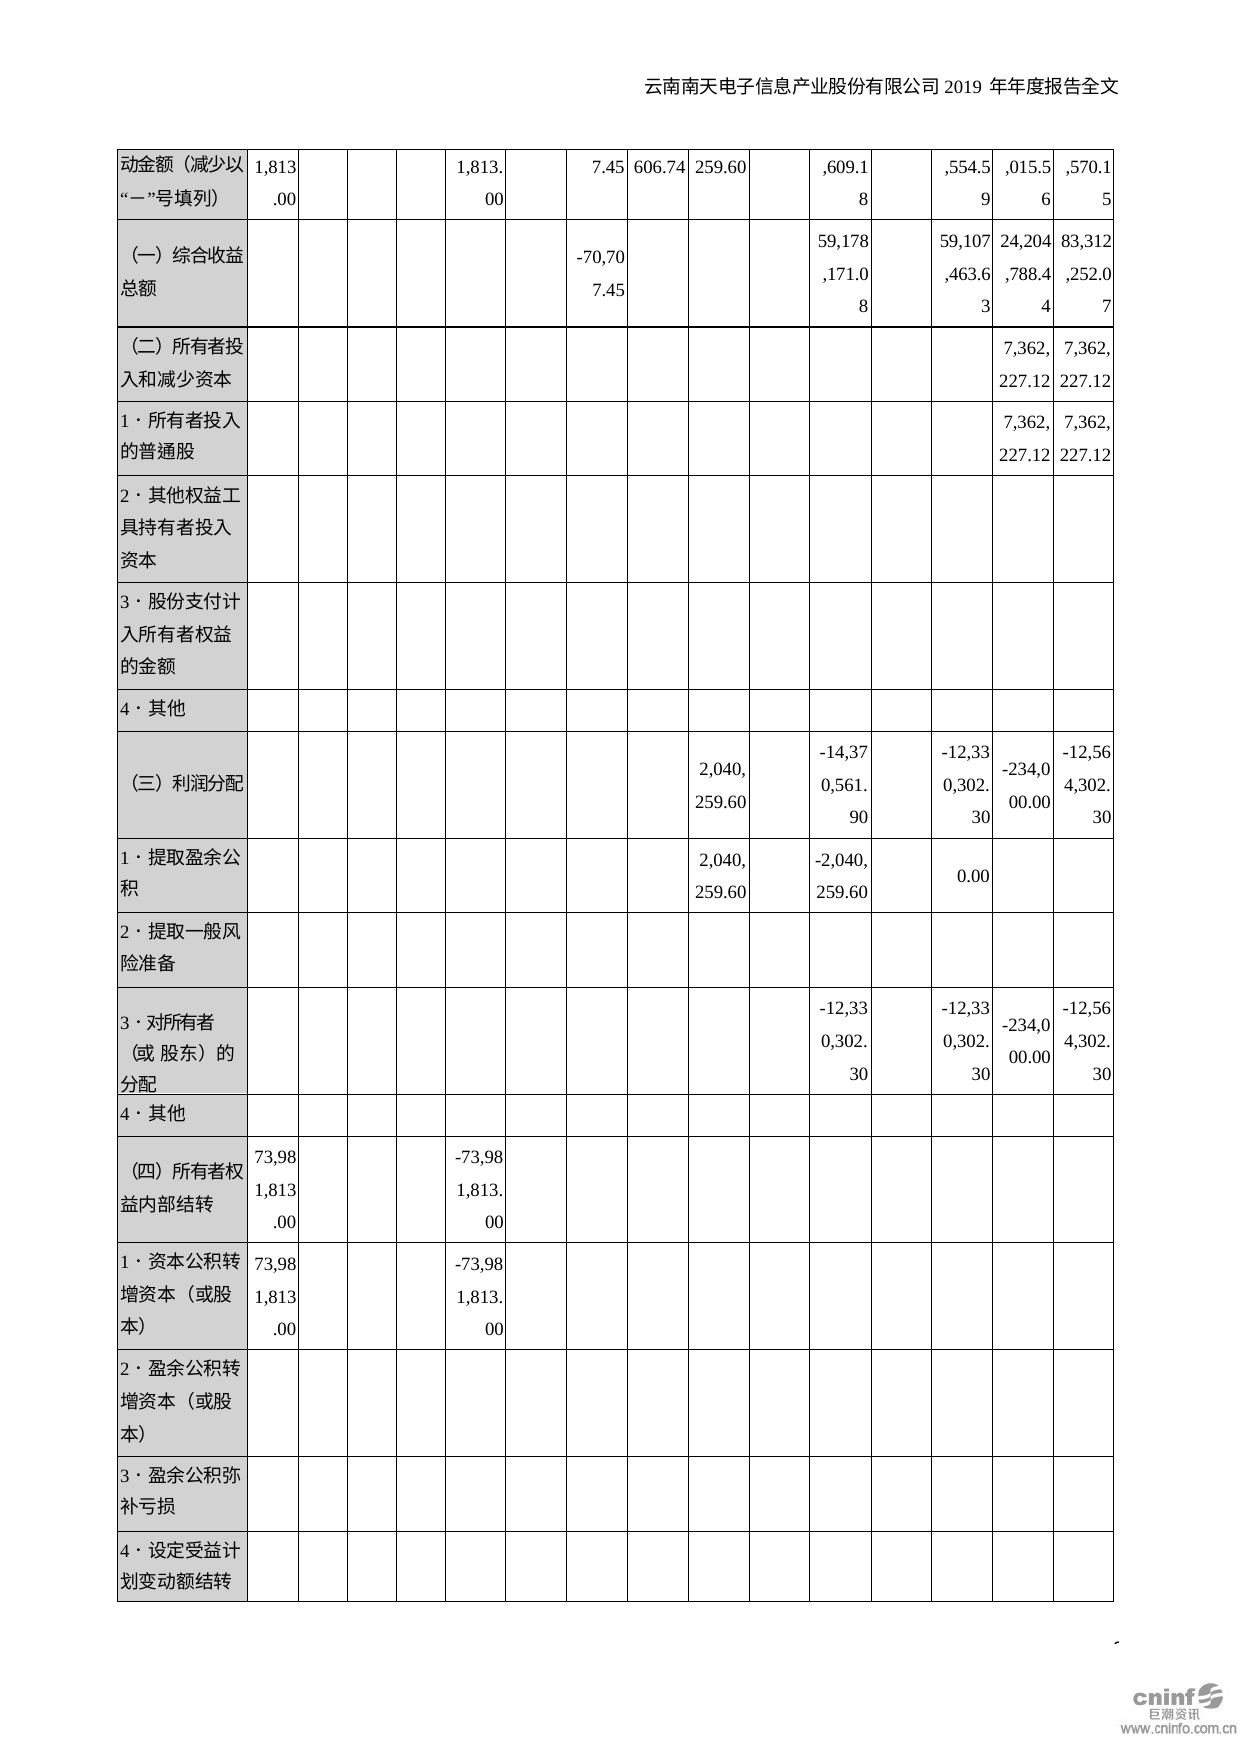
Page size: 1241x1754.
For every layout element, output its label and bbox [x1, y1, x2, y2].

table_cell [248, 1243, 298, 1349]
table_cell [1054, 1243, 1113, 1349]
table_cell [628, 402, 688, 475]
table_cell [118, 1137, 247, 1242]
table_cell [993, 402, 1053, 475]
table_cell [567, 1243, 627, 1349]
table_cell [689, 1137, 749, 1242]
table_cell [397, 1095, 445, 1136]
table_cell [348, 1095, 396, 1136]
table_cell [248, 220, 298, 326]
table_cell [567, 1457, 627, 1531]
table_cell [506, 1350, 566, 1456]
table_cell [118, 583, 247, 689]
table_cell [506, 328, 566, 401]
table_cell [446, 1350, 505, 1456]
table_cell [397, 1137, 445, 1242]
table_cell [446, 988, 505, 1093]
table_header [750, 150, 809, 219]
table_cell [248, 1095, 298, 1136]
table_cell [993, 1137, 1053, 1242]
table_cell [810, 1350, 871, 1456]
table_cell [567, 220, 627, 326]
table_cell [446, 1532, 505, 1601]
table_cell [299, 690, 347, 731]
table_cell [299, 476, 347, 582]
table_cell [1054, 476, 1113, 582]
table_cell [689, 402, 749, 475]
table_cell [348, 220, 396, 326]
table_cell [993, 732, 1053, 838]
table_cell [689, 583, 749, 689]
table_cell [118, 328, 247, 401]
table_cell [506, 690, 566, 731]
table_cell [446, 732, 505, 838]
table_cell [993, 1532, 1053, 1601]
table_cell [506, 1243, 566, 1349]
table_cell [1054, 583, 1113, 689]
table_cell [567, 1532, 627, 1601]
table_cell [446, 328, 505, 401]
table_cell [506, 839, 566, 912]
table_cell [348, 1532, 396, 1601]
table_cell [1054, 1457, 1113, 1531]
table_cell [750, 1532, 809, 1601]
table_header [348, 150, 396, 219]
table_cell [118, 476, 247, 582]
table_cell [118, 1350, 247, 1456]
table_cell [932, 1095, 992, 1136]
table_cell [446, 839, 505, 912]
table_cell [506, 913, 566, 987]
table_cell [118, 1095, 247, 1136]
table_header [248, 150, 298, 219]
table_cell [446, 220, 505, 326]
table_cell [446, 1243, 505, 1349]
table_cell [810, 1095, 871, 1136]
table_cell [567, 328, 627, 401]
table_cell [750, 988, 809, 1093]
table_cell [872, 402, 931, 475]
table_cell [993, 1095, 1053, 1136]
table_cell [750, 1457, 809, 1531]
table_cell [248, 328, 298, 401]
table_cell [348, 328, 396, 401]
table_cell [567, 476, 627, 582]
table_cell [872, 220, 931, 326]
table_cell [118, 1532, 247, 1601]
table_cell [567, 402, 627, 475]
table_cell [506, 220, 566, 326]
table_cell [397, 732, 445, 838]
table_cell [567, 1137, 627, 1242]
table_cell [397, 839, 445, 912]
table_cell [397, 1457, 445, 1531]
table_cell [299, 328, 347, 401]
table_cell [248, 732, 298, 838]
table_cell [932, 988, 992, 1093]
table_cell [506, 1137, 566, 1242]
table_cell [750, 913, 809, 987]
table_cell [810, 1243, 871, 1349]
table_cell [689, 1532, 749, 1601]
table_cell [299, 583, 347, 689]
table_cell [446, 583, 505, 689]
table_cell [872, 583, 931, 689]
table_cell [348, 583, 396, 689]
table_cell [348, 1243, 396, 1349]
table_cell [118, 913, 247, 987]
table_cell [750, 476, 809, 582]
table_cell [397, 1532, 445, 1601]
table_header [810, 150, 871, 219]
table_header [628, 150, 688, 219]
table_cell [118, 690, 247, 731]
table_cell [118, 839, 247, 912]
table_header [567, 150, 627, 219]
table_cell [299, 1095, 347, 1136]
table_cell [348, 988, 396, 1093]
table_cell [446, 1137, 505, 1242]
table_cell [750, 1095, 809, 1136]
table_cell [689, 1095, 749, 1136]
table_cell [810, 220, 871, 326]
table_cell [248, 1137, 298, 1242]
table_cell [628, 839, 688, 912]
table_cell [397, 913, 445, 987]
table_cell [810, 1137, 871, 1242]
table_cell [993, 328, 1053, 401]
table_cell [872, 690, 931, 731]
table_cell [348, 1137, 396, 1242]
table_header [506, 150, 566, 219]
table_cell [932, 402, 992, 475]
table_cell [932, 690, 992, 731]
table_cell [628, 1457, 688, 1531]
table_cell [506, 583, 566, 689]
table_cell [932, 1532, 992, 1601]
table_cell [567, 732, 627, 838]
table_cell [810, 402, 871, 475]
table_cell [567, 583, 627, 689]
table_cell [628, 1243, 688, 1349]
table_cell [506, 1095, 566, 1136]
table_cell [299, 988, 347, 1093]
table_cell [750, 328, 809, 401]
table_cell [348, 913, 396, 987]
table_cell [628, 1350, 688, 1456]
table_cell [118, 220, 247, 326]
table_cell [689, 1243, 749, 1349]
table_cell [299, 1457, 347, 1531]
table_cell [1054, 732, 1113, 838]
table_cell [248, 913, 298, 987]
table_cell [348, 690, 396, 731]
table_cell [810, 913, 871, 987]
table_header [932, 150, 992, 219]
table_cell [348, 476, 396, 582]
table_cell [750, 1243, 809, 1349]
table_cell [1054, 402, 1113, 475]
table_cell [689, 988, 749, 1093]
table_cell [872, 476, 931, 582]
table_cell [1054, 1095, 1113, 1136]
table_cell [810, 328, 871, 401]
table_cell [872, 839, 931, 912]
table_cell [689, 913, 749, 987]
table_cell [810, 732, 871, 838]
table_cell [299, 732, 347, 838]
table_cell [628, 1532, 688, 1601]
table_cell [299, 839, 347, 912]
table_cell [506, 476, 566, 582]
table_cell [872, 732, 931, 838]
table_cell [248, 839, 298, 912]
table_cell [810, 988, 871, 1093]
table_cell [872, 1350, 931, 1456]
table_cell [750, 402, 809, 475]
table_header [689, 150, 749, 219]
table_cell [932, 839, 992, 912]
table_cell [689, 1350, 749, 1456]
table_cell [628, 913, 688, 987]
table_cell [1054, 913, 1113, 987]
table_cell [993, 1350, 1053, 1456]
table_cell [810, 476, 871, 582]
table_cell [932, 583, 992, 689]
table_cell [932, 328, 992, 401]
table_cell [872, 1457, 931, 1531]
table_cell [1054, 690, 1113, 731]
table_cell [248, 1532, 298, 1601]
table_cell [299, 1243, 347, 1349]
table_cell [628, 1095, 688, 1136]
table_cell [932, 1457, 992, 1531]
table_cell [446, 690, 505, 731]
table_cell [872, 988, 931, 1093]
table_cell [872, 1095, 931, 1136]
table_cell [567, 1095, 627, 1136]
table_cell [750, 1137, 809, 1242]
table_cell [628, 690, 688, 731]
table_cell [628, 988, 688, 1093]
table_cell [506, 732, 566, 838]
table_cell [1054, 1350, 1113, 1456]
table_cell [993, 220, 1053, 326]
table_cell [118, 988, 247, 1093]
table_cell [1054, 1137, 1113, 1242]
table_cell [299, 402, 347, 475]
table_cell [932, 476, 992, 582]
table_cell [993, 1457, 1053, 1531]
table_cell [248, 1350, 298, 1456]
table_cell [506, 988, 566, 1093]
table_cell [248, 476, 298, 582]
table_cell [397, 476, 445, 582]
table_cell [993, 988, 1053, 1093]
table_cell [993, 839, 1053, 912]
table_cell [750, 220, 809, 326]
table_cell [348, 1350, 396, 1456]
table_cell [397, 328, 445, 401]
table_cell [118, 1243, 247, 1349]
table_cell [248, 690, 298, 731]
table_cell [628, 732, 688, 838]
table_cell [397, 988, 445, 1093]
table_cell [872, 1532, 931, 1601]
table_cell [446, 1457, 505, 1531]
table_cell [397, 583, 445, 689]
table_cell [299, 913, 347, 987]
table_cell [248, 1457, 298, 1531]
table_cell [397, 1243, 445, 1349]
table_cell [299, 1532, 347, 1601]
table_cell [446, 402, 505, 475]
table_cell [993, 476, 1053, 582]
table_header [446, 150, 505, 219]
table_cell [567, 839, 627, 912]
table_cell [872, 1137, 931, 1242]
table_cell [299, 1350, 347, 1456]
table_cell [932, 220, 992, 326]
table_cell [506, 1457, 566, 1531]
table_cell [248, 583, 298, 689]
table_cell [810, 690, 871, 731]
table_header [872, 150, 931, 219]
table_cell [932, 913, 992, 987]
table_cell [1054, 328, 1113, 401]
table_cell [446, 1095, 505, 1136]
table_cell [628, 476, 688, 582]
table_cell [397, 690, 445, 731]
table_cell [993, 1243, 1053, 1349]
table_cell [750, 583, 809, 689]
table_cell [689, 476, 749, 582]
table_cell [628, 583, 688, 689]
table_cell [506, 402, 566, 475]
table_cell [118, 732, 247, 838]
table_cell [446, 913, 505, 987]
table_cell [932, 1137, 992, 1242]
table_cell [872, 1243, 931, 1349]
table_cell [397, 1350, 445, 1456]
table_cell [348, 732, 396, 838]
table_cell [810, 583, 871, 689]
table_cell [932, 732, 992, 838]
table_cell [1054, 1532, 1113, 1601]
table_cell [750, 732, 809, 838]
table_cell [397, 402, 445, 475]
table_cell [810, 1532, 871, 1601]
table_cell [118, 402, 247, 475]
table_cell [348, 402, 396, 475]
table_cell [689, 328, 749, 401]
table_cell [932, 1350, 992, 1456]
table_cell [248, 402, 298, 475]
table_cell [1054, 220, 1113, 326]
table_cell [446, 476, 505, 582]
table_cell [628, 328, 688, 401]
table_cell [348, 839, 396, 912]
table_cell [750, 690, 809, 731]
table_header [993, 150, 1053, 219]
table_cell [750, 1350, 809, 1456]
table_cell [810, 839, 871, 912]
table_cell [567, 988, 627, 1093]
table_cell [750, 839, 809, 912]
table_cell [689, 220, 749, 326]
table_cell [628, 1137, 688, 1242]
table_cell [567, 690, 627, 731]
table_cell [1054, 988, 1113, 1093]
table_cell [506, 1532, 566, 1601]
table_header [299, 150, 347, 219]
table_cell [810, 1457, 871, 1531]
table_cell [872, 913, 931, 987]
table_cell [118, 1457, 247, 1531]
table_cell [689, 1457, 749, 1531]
picture [1115, 1680, 1240, 1737]
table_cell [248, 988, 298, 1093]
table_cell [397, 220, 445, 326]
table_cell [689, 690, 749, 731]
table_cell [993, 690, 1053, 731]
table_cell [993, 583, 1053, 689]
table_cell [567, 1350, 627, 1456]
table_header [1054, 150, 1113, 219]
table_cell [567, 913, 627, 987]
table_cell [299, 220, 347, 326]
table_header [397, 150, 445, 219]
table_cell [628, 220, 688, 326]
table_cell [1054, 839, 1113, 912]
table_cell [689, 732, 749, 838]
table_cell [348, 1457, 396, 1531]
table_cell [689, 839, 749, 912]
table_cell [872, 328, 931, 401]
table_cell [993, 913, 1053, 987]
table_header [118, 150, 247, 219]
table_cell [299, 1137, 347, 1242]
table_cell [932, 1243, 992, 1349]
